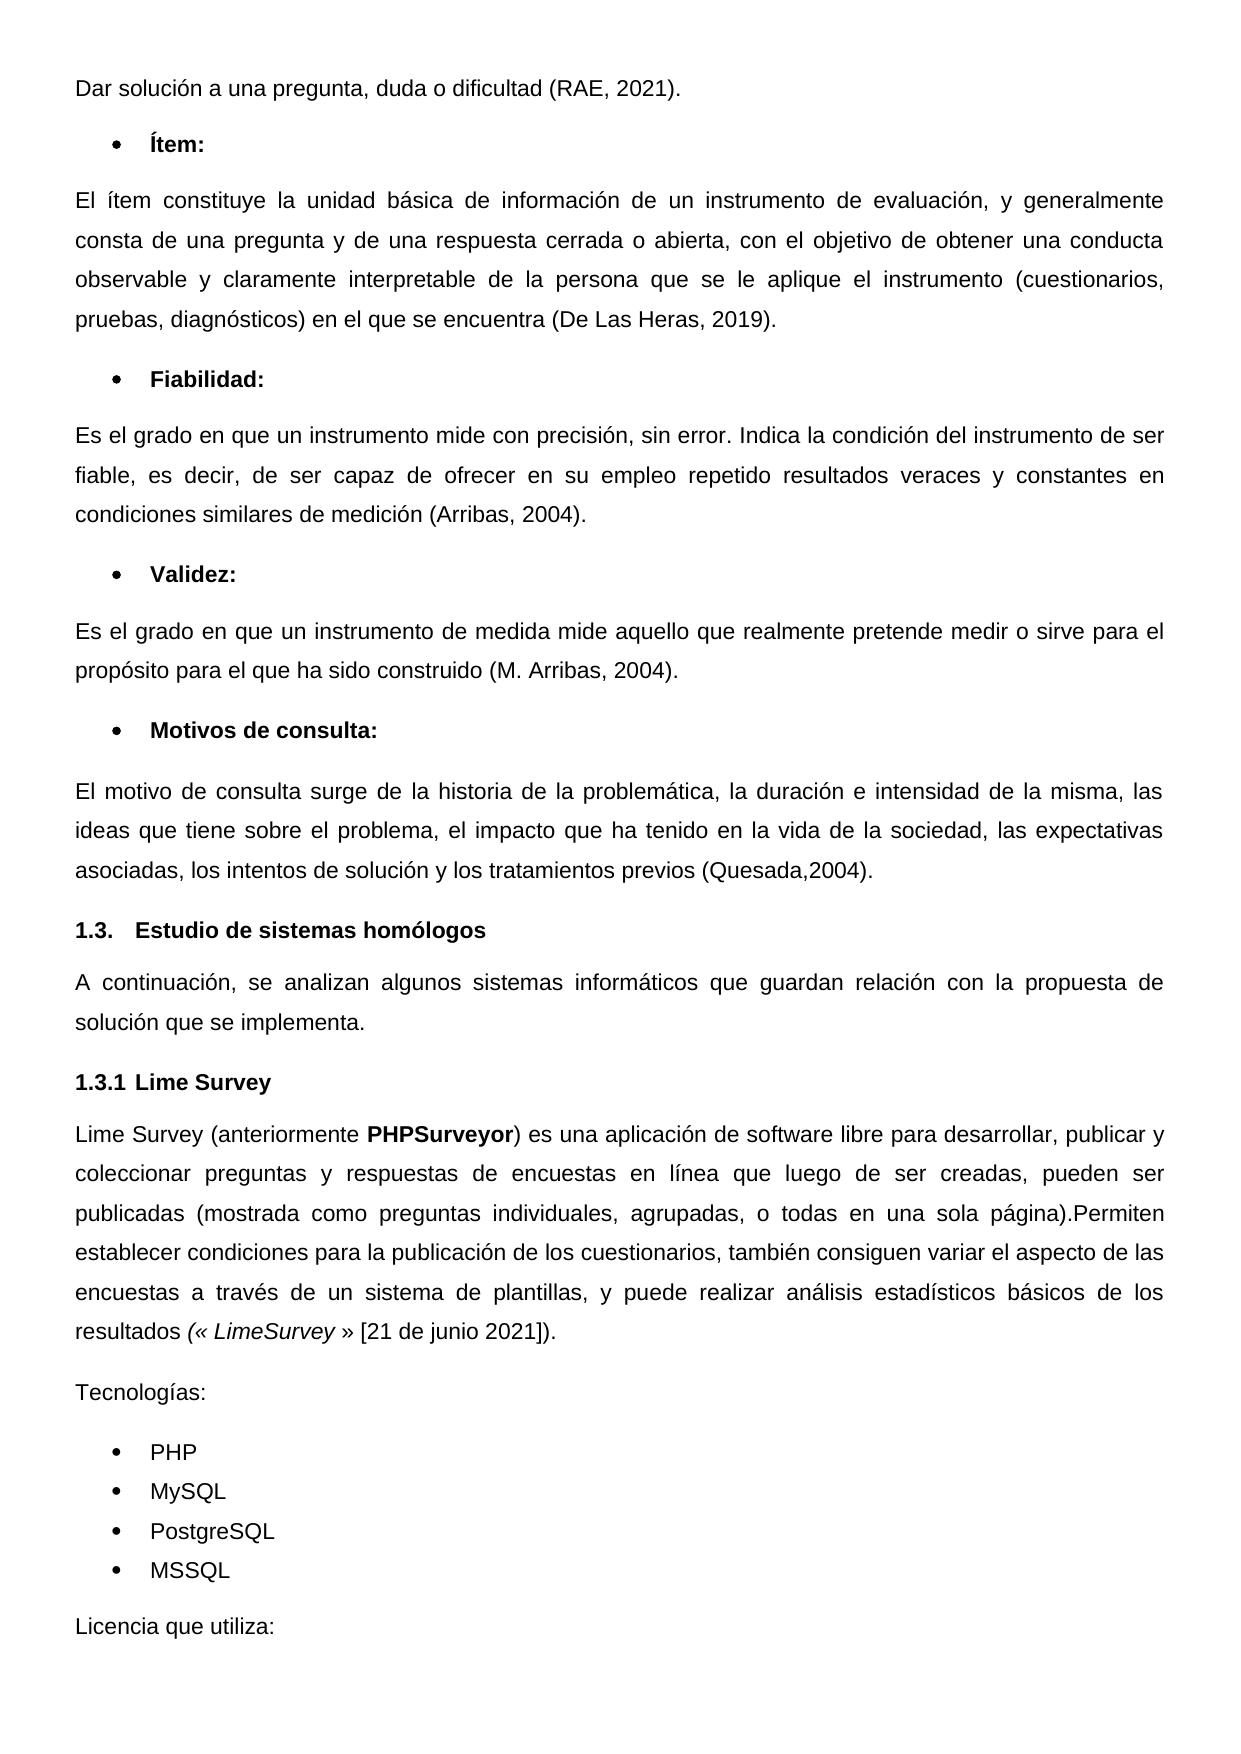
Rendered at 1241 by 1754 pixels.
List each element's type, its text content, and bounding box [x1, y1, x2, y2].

text Tecnologías: [75, 1378, 1165, 1405]
subtitle Lime Survey [75, 1069, 1165, 1095]
list PostgreSQL [112, 1518, 1165, 1544]
text Es el grado en que un instrumento de medida mide aquello que realmente pretende medir o sirve para el propósito para el que ha sido construido (M. Arribas, 2004). [75, 618, 1165, 683]
text El motivo de consulta surge de la historia de la problemática, la duración e intensidad de la misma, las ideas que tiene sobre el problema, el impacto que ha tenido en la vida de la sociedad, las expectativas asociadas, los intentos de solución y los tratamientos previos (Quesada,2004). [75, 778, 1165, 883]
text Licencia que utiliza: [75, 1613, 1165, 1640]
text Lime Survey (anteriormente PHPSurveyor) es una aplicación de software libre para desarrollar, publicar y coleccionar preguntas y respuestas de encuestas en línea que luego de ser creadas, pueden ser publicadas (mostrada como preguntas individuales, agrupadas, o todas en una sola página).Permiten establecer condiciones para la publicación de los cuestionarios, también consiguen variar el aspecto de las encuestas a través de un sistema de plantillas, y puede realizar análisis estadísticos básicos de los resultados (« LimeSurvey » [21 de junio 2021]). [75, 1121, 1165, 1344]
text A continuación, se analizan algunos sistemas informáticos que guardan relación con la propuesta de solución que se implementa. [75, 969, 1165, 1035]
text El ítem constituye la unidad básica de información de un instrumento de evaluación, y generalmente consta de una pregunta y de una respuesta cerrada o abierta, con el objetivo de obtener una conducta observable y claramente interpretable de la persona que se le aplique el instrumento (cuestionarios, pruebas, diagnósticos) en el que se encuentra (De Las Heras, 2019). [75, 187, 1165, 332]
list PHP [112, 1439, 1165, 1465]
list Motivos de consulta: [112, 717, 1165, 744]
subtitle Estudio de sistemas homólogos [75, 917, 1165, 943]
list MySQL [112, 1478, 1165, 1504]
text Dar solución a una pregunta, duda o dificultad (RAE, 2021). [75, 75, 1165, 101]
list Ítem: [112, 131, 1165, 157]
list Fiabilidad: [112, 366, 1165, 392]
list MSSQL [112, 1557, 1165, 1583]
list Validez: [112, 561, 1165, 588]
text Es el grado en que un instrumento mide con precisión, sin error. Indica la condición del instrumento de ser fiable, es decir, de ser capaz de ofrecer en su empleo repetido resultados veraces y constantes en condiciones similares de medición (Arribas, 2004). [75, 422, 1165, 527]
